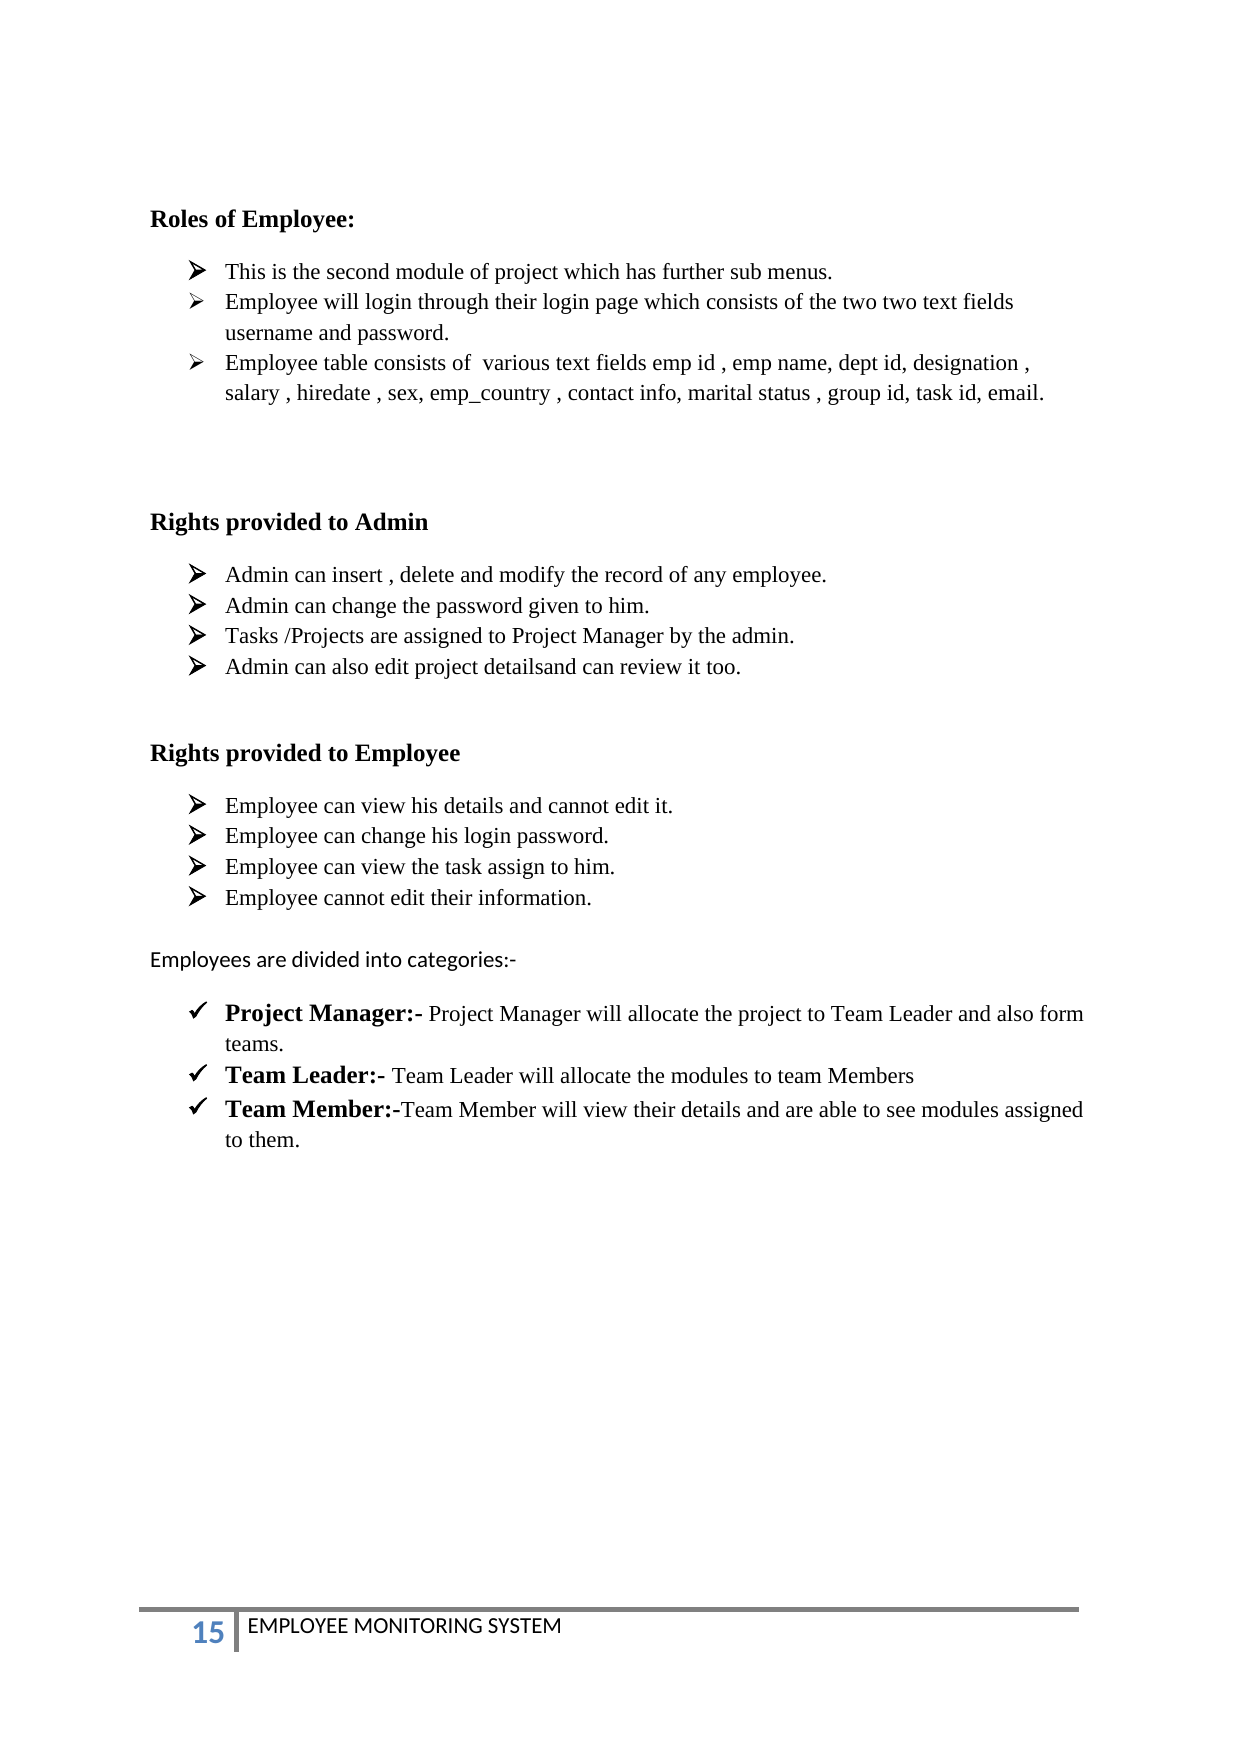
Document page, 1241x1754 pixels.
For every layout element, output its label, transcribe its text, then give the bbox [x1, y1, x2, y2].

text Rights provided to Admin [150, 507, 1090, 536]
text Employees are divided into categories:- [150, 945, 1090, 973]
text Rights provided to Employee [150, 738, 1090, 767]
list Team Leader:- Team Leader will allocate the modules to team Members [187, 1061, 1090, 1089]
list Admin can also edit project detailsand can review it too. [187, 653, 1090, 680]
list Employee cannot edit their information. [187, 884, 1090, 911]
list Team Member:-Team Member will view their details and are able to see modules assigned to them. [187, 1094, 1090, 1153]
list Admin can insert , delete and modify the record of any employee. [187, 561, 1090, 588]
list Employee will login through their login page which consists of the two two text fields username and password. [187, 288, 1090, 345]
list Employee can view his details and cannot edit it. [187, 792, 1090, 818]
list This is the second module of project which has further sub menus. [187, 258, 1090, 284]
list Tasks /Projects are assigned to Project Manager by the admin. [187, 622, 1090, 649]
list Employee can change his login password. [187, 822, 1090, 849]
list Admin can change the password given to him. [187, 592, 1090, 618]
text Roles of Employee: [150, 204, 1090, 233]
list Employee table consists of various text fields emp id , emp name, dept id, designation , salary , hiredate , sex, emp_country , contact info, marital status , group id, task id, email. [187, 349, 1090, 405]
list Employee can view the task assign to him. [187, 853, 1090, 880]
list Project Manager:- Project Manager will allocate the project to Team Leader and also form teams. [187, 998, 1090, 1057]
